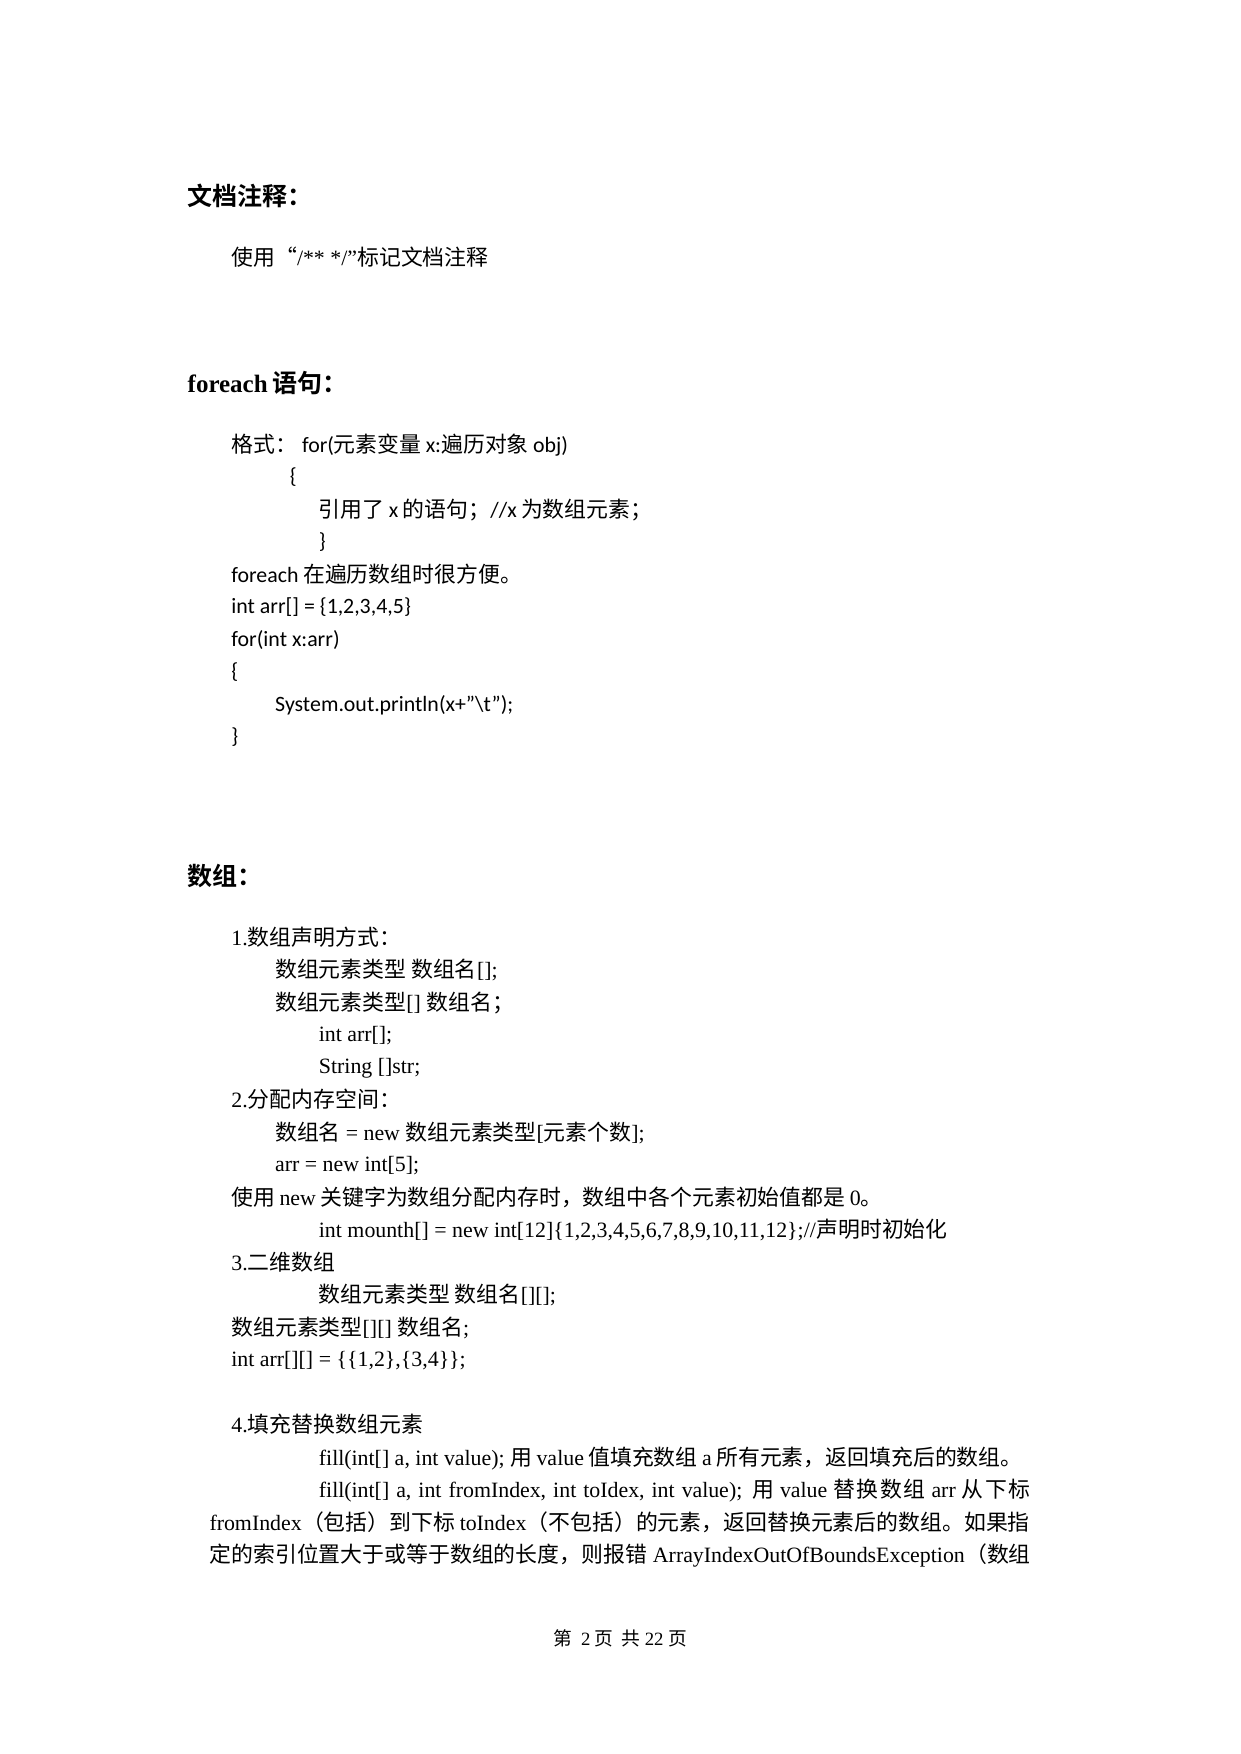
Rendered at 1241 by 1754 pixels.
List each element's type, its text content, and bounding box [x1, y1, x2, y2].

text { [187, 459, 1053, 492]
text 1.数组声明方式： [209, 919, 1031, 952]
text 格式： for(元素变量x:遍历对象obj) [187, 427, 1053, 459]
text 使用“/** */”标记文档注释 [187, 239, 1053, 272]
text } [187, 719, 1053, 752]
text 4.填充替换数组元素 [209, 1407, 1031, 1439]
text int mounth[] = new int[12]{1,2,3,4,5,6,7,8,9,10,11,12};//声明时初始化 [209, 1212, 1031, 1244]
text 数组： [187, 842, 1053, 907]
text 文档注释： [187, 162, 1053, 227]
text 数组元素类型[][] 数组名; [209, 1309, 1031, 1342]
text 数组元素类型 数组名[]; [209, 952, 1031, 984]
text } [275, 524, 1053, 557]
text fill(int[] a, int value); 用value值填充数组a所有元素，返回填充后的数组。 [209, 1439, 1031, 1472]
text arr = new int[5]; [209, 1147, 1031, 1179]
text 数组元素类型[] 数组名； [209, 984, 1031, 1017]
text int arr[]; [209, 1017, 1031, 1049]
text int arr[][] = {{1,2},{3,4}}; [209, 1342, 1031, 1374]
text { [187, 654, 1053, 687]
text foreach语句： [187, 349, 1053, 414]
text int arr[] = {1,2,3,4,5} [187, 589, 1053, 622]
text 2.分配内存空间： [209, 1082, 1031, 1114]
text 数组元素类型 数组名[][]; [209, 1277, 1031, 1309]
text 数组名 = new 数组元素类型[元素个数]; [209, 1114, 1031, 1147]
text for(int x:arr) [187, 622, 1053, 654]
text 3.二维数组 [209, 1244, 1031, 1277]
text foreach在遍历数组时很方便。 [187, 557, 1053, 589]
text String []str; [209, 1049, 1031, 1082]
text 引用了x的语句；//x为数组元素； [187, 492, 1053, 524]
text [209, 1472, 1031, 1569]
text System.out.println(x+”\t”); [187, 687, 1053, 719]
text 使用new关键字为数组分配内存时，数组中各个元素初始值都是0。 [209, 1179, 1031, 1212]
